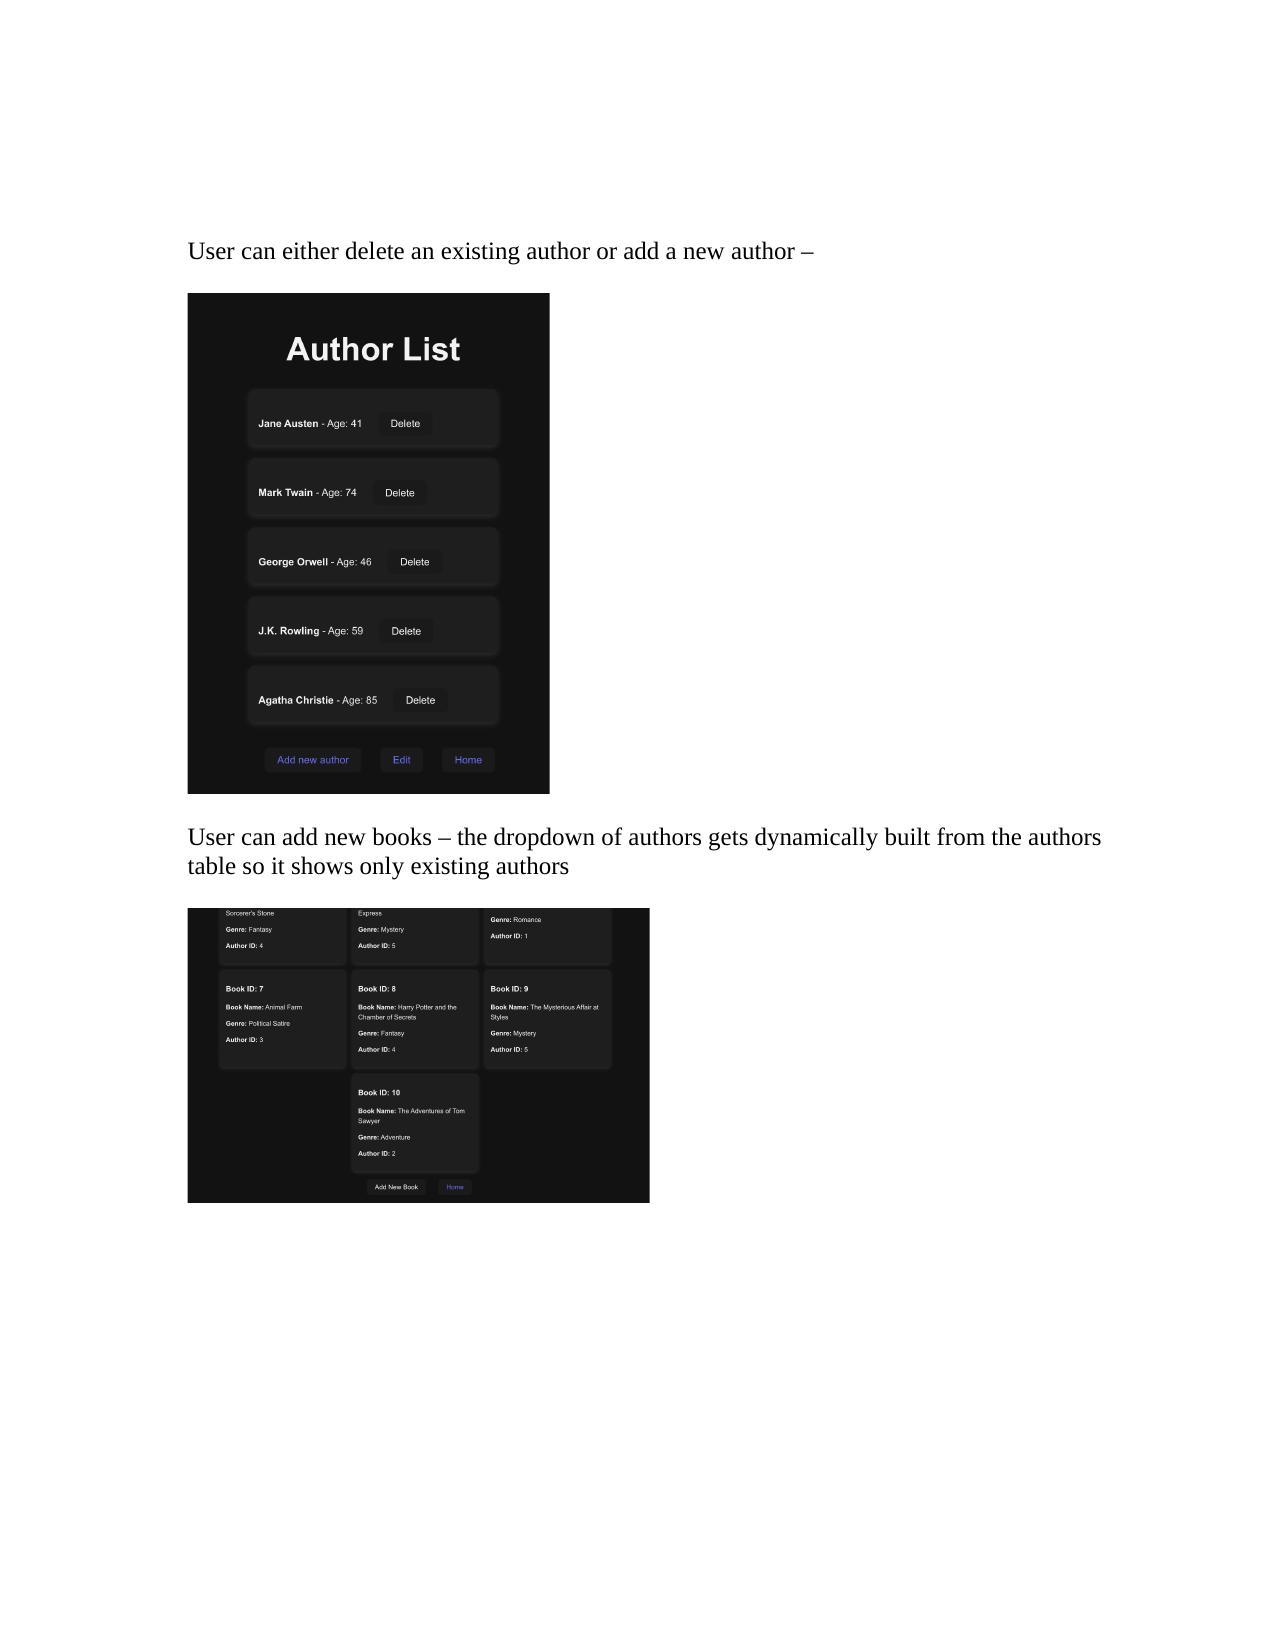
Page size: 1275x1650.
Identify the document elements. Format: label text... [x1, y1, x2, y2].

picture [187, 908, 650, 1203]
text User can add new books – the dropdown of authors gets dynamically built from the authors table so it shows only existing authors [187, 822, 1125, 880]
text User can either delete an existing author or add a new author – [187, 236, 1125, 265]
picture [187, 293, 550, 794]
